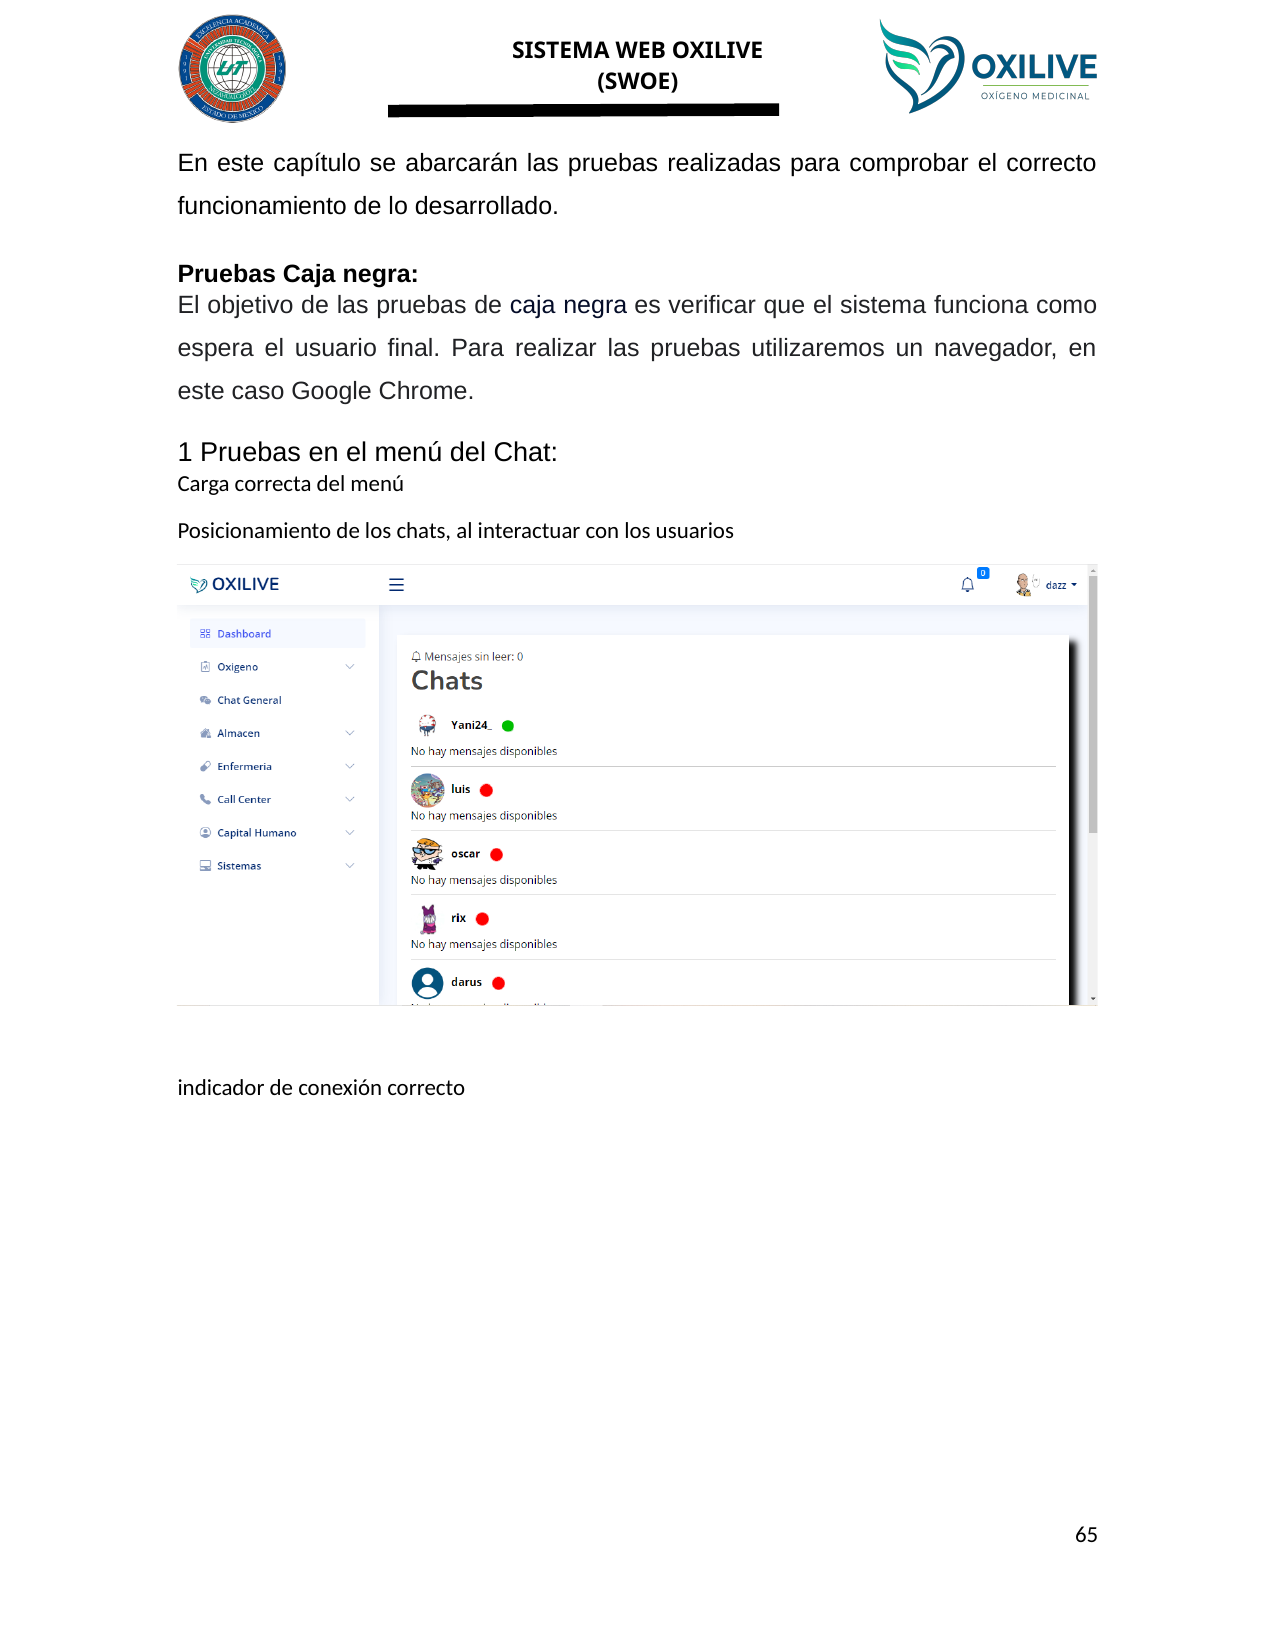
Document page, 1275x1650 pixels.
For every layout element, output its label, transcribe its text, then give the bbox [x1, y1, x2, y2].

text Carga correcta del menú [177, 469, 1098, 498]
text El objetivo de las pruebas de caja negra es verificar que el sistema funciona como espera el usuario final. Para realizar las pruebas utilizaremos un navegador, en este caso Google Chrome. [177, 290, 1098, 333]
picture [177, 13, 287, 124]
text Posicionamiento de los chats, al interactuar con los usuarios [177, 516, 1098, 544]
text En este capítulo se abarcarán las pruebas realizadas para comprobar el correcto funcionamiento de lo desarrollado. [177, 147, 1098, 219]
subtitle Pruebas Caja negra: [177, 259, 1098, 287]
text El objetivo de las pruebas de caja negra es verificar que el sistema funciona como espera el usuario final. Para realizar las pruebas utilizaremos un navegador, en este caso Google Chrome. [177, 362, 1098, 405]
picture [879, 16, 1099, 116]
subtitle 1 Pruebas en el menú del Chat: [177, 436, 1098, 467]
text indicador de conexión correcto [177, 1073, 1098, 1101]
